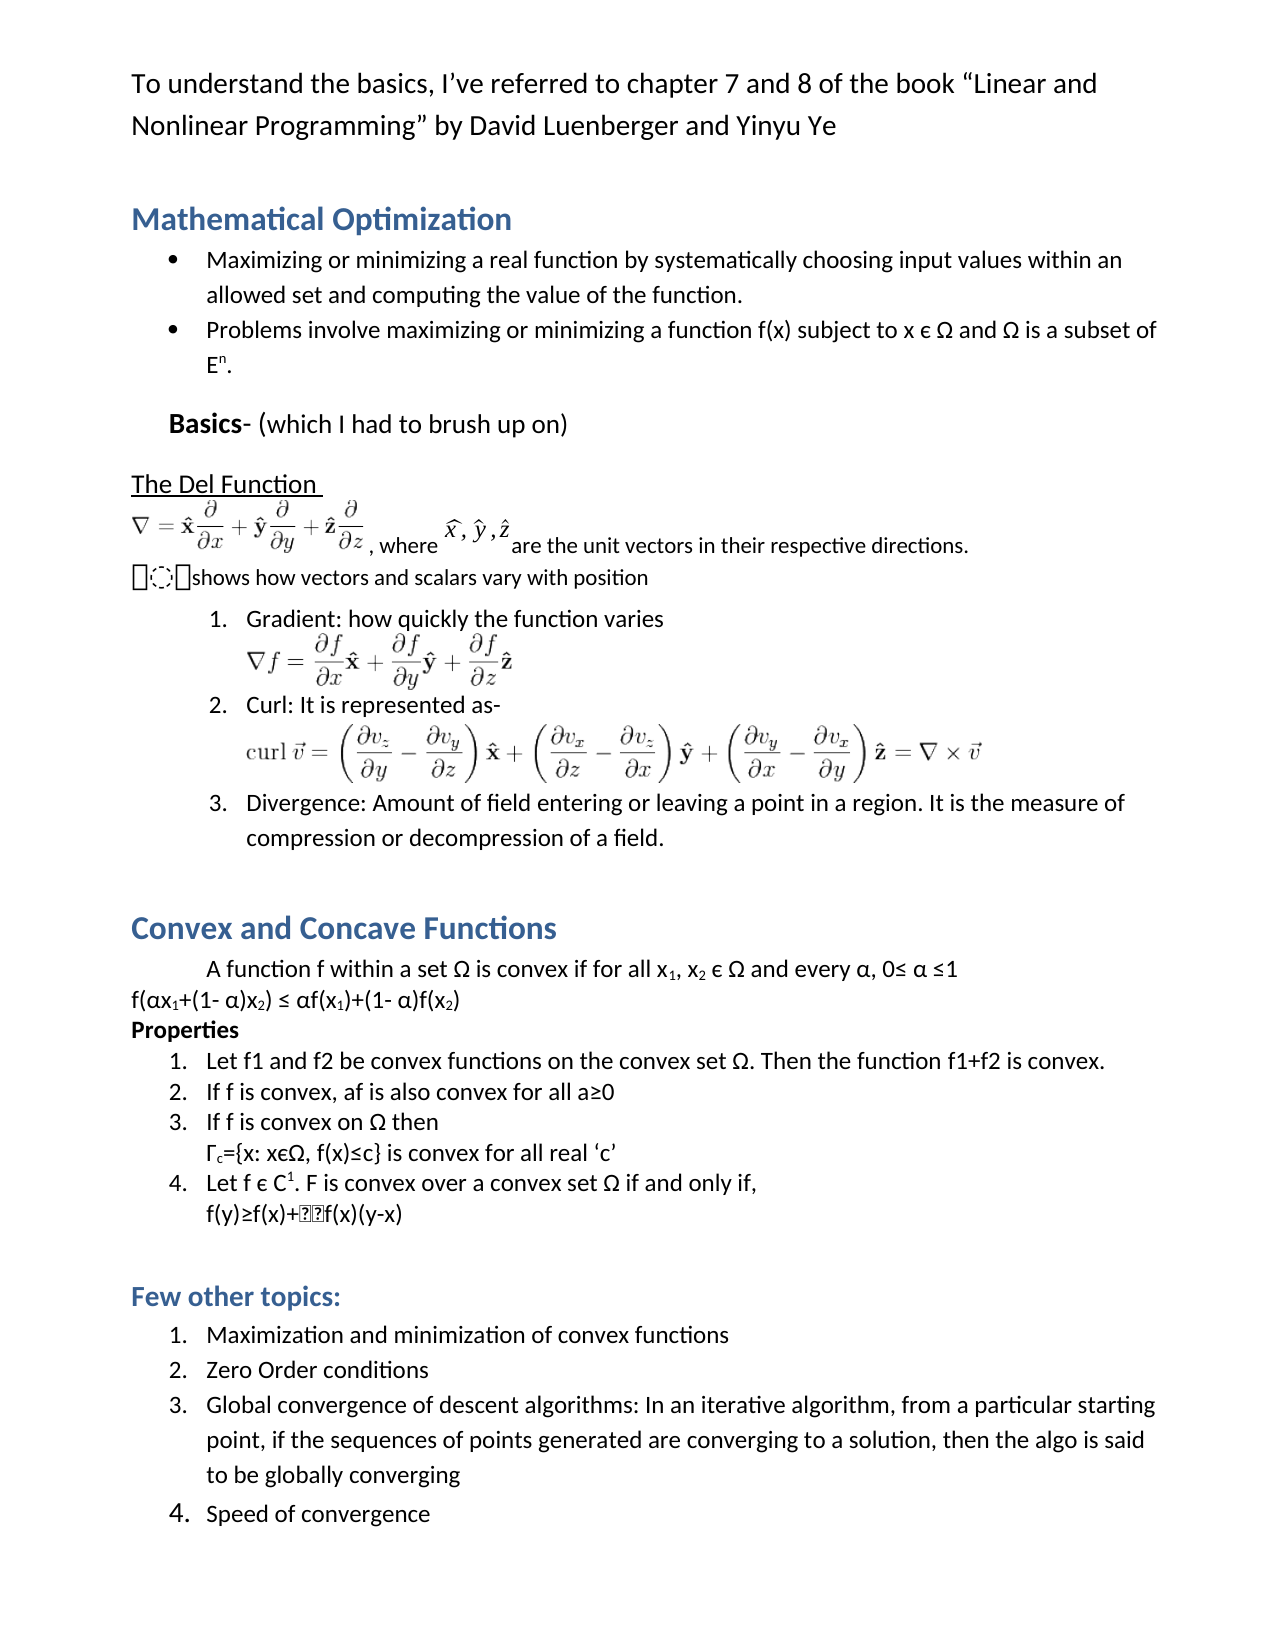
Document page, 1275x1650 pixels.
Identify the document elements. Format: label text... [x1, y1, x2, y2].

picture [131, 500, 364, 553]
text A function f within a set Ω is convex if for all x1, x2 є Ω and every α, 0≤ α ≤1 [131, 953, 1172, 984]
picture [246, 633, 512, 690]
text Properties [131, 1014, 1172, 1045]
list Global convergence of descent algorithms: In an iterative algorithm, from a particular starting point, if the sequences of points generated are converging to a solution, then the algo is said to be globally converging [169, 1389, 1172, 1490]
list Let f1 and f2 be convex functions on the convex set Ω. Then the function f1+f2 is convex. [169, 1045, 1172, 1076]
text To understand the basics, I’ve referred to chapter 7 and 8 of the book “Linear and Nonlinear Programming” by David Luenberger and Yinyu Ye [131, 66, 1172, 142]
picture [246, 724, 983, 783]
list Divergence: Amount of field entering or leaving a point in a region. It is the measure of compression or decompression of a field. [209, 787, 1172, 852]
list If f is convex on Ω then Γc={x: xєΩ, f(x)≤c} is convex for all real ‘c’ [169, 1106, 1172, 1167]
subtitle Mathematical Optimization [131, 197, 1172, 238]
list Maximization and minimization of convex functions [169, 1319, 1172, 1350]
list Speed of convergence [169, 1494, 1172, 1530]
subtitle Few other topics: [131, 1278, 1172, 1314]
text f(αx1+(1- α)x2) ≤ αf(x1)+(1- α)f(x2) [131, 984, 1172, 1014]
list Problems involve maximizing or minimizing a function f(x) subject to x є Ω and Ω is a subset of En. [169, 314, 1172, 380]
list Let f є C1. F is convex over a convex set Ω if and only if, f(y)≥f(x)+࣑f(x)(y-x) [169, 1167, 1172, 1228]
list If f is convex, af is also convex for all a≥0 [169, 1076, 1172, 1106]
subtitle Convex and Concave Functions [131, 907, 1172, 947]
text Basics- (which I had to brush up on) [169, 405, 1172, 441]
list Gradient: how quickly the function varies [209, 603, 1172, 689]
list Maximizing or minimizing a real function by systematically choosing input values within an allowed set and computing the value of the function. [169, 244, 1172, 310]
text ࣑shows how vectors and scalars vary with position [131, 559, 1172, 593]
text , where are the unit vectors in their respective directions. [131, 500, 1172, 559]
text The Del Function [131, 467, 1172, 500]
list Zero Order conditions [169, 1354, 1172, 1385]
